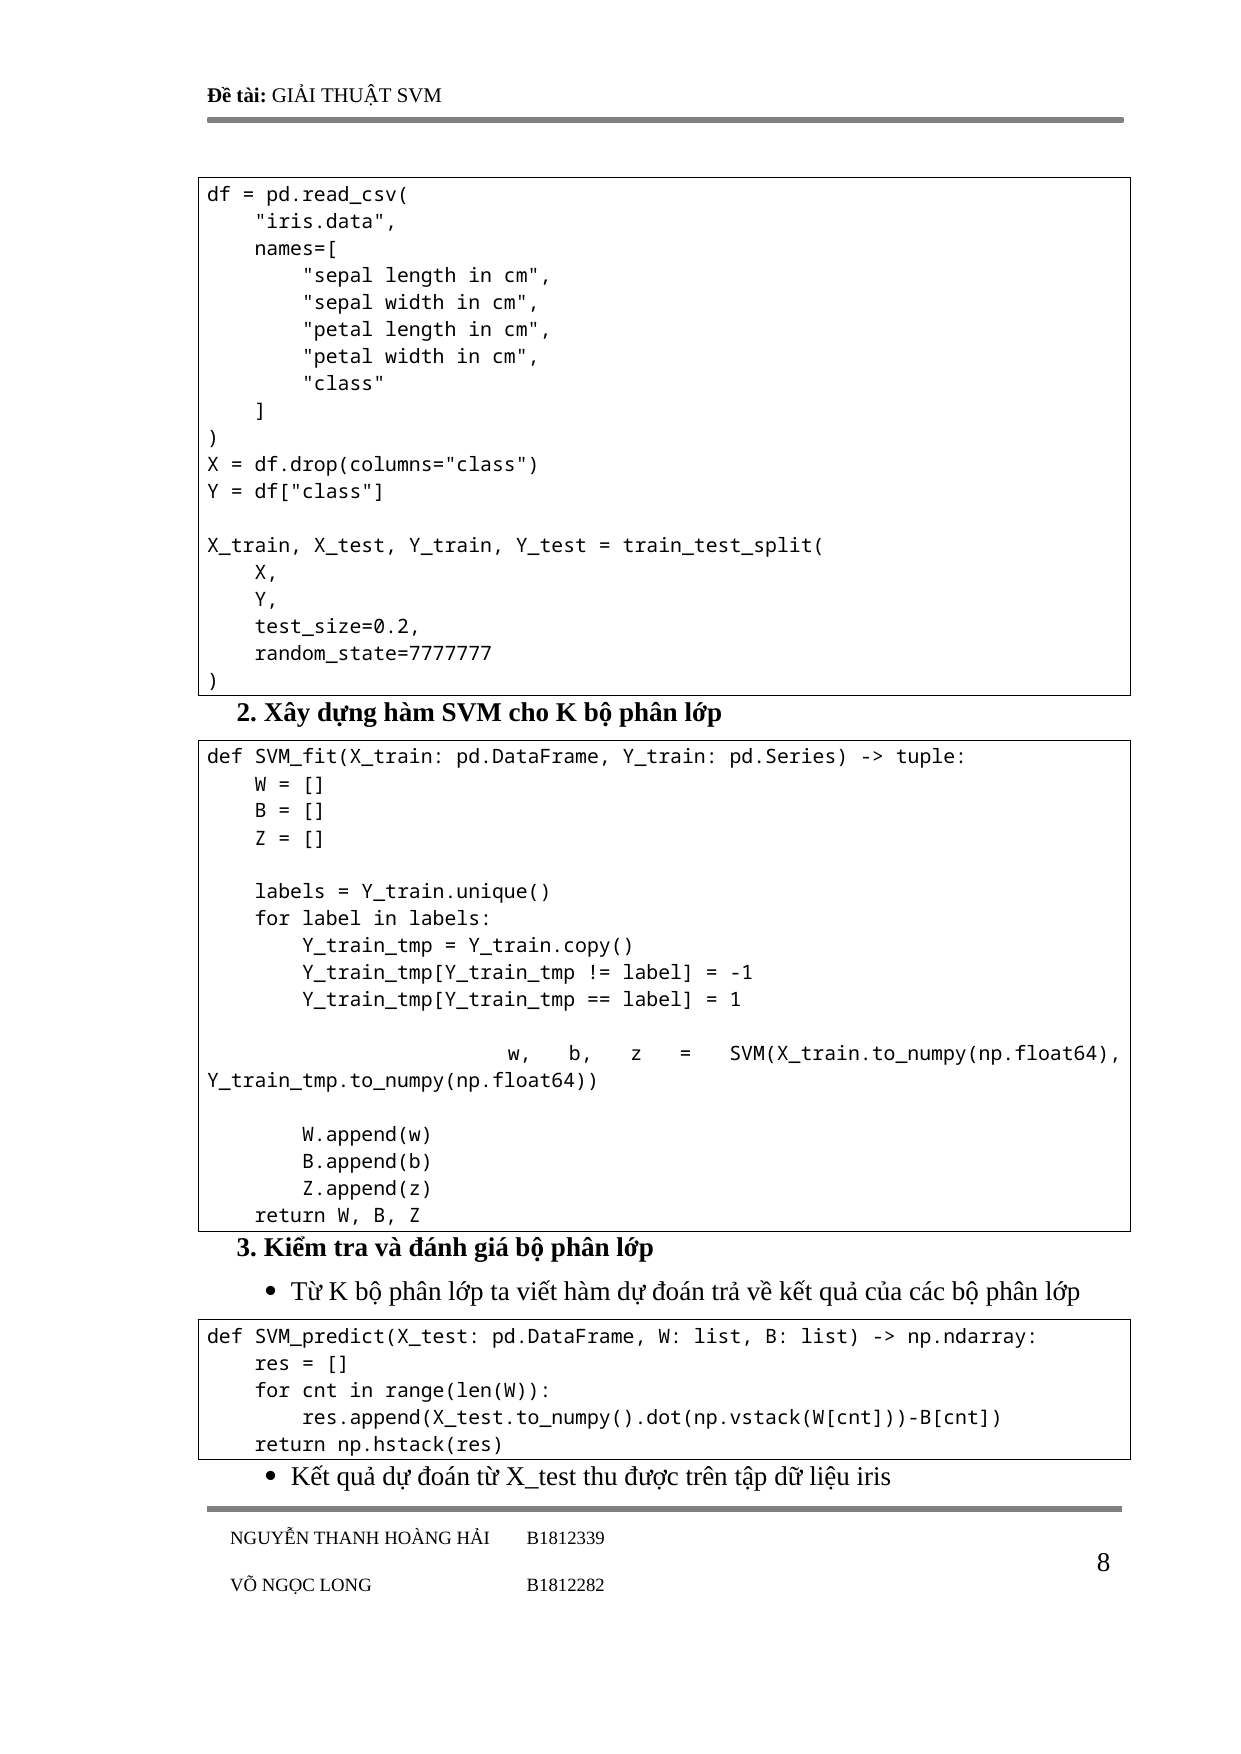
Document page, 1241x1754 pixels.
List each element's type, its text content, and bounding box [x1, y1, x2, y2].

text X = df.drop(columns="class") [207, 450, 1122, 477]
text ) [199, 663, 1130, 695]
text "sepal length in cm", [207, 261, 1122, 288]
list Từ K bộ phân lớp ta viết hàm dự đoán trả về kết quả của các bộ phân lớp [266, 1275, 1122, 1306]
text ] [207, 396, 1122, 423]
text Y, [207, 585, 1122, 612]
text "sepal width in cm", [207, 288, 1122, 315]
subtitle Kiểm tra và đánh giá bộ phân lớp [236, 1232, 1122, 1263]
text for cnt in range(len(W)): [207, 1376, 1122, 1403]
list Kết quả dự đoán từ X_test thu được trên tập dữ liệu iris [266, 1460, 1122, 1491]
text Z = [] [207, 824, 1122, 851]
text return W, B, Z [199, 1198, 1130, 1231]
text X, [207, 558, 1122, 585]
text random_state=7777777 [207, 639, 1122, 663]
text test_size=0.2, [207, 612, 1122, 639]
text W.append(w) [207, 1121, 1122, 1147]
text def SVM_predict(X_test: pd.DataFrame, W: list, B: list) -> np.ndarray: [199, 1320, 1130, 1349]
text for label in labels: [207, 905, 1122, 932]
text df = pd.read_csv( [199, 178, 1130, 207]
text Y_train_tmp = Y_train.copy() [207, 932, 1122, 959]
text labels = Y_train.unique() [207, 878, 1122, 905]
text ) [207, 423, 1122, 450]
text Y_train_tmp[Y_train_tmp == label] = 1 [207, 986, 1122, 1013]
text "petal width in cm", [207, 342, 1122, 369]
text W = [] [207, 770, 1122, 797]
text "class" [207, 369, 1122, 396]
subtitle Xây dựng hàm SVM cho K bộ phân lớp [236, 696, 1122, 727]
text B.append(b) [207, 1147, 1122, 1174]
text def SVM_fit(X_train: pd.DataFrame, Y_train: pd.Series) -> tuple: [199, 741, 1130, 770]
text "iris.data", [207, 207, 1122, 234]
text res.append(X_test.to_numpy().dot(np.vstack(W[cnt]))-B[cnt]) [207, 1403, 1122, 1427]
text w, b, z = SVM(X_train.to_numpy(np.float64), Y_train_tmp.to_numpy(np.float64)) [207, 1039, 1122, 1093]
text res = [] [207, 1349, 1122, 1376]
text Z.append(z) [207, 1174, 1122, 1198]
text names=[ [207, 234, 1122, 261]
text Y_train_tmp[Y_train_tmp != label] = -1 [207, 959, 1122, 986]
text return np.hstack(res) [199, 1427, 1130, 1459]
text Y = df["class"] [207, 477, 1122, 504]
text "petal length in cm", [207, 315, 1122, 342]
text X_train, X_test, Y_train, Y_test = train_test_split( [207, 531, 1122, 558]
text B = [] [207, 797, 1122, 824]
